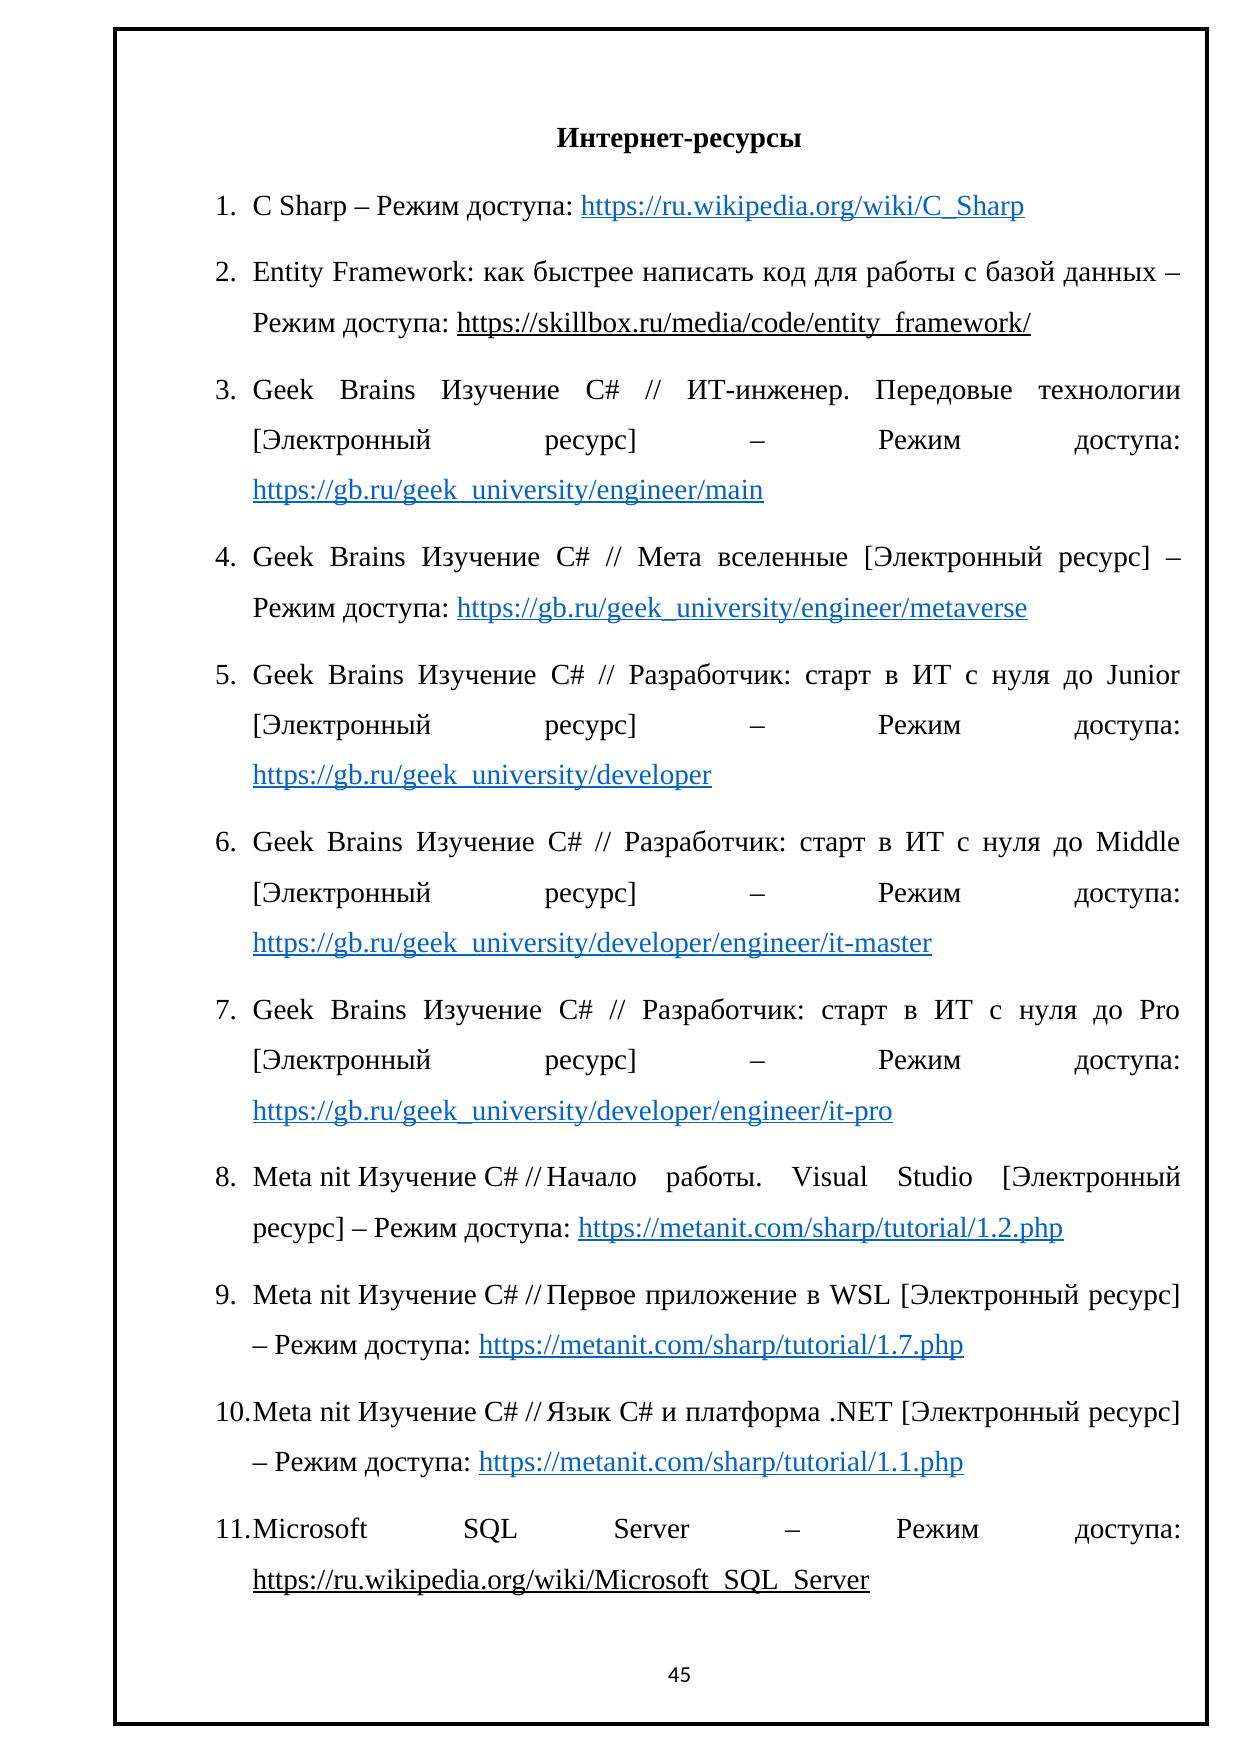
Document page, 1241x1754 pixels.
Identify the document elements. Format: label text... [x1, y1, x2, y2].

text Интернет-ресурсы [177, 121, 1181, 154]
list C Sharp – Режим доступа: https://ru.wikipedia.org/wiki/C_Sharp [215, 188, 1181, 221]
list Microsoft SQL Server – Режим доступа: https://ru.wikipedia.org/wiki/Microsoft_SQL_Server [215, 1511, 1181, 1595]
list Geek Brains Изучение C# // Разработчик: старт в ИТ с нуля до Middle [Электронный ресурс] – Режим доступа: https://gb.ru/geek_university/developer/engineer/it-master [215, 824, 1181, 958]
list Geek Brains Изучение C# // Мета вселенные [Электронный ресурс] – Режим доступа: https://gb.ru/geek_university/engineer/metaverse [215, 539, 1181, 623]
list Geek Brains Изучение C# // ИТ-инженер. Передовые технологии [Электронный ресурс] – Режим доступа: https://gb.ru/geek_university/engineer/main [215, 372, 1181, 506]
list Geek Brains Изучение C# // Разработчик: старт в ИТ с нуля до Pro [Электронный ресурс] – Режим доступа: https://gb.ru/geek_university/developer/engineer/it-pro [215, 992, 1181, 1126]
list Entity Framework: как быстрее написать код для работы с базой данных – Режим доступа: https://skillbox.ru/media/code/entity_framework/ [215, 254, 1181, 338]
list Geek Brains Изучение C# // Разработчик: старт в ИТ с нуля до Junior [Электронный ресурс] – Режим доступа: https://gb.ru/geek_university/developer [215, 657, 1181, 791]
list Meta nit Изучение C# // Первое приложение в WSL [Электронный ресурс] – Режим доступа: https://metanit.com/sharp/tutorial/1.7.php [215, 1277, 1181, 1361]
list Meta nit Изучение C# // Язык C# и платформа .NET [Электронный ресурс] – Режим доступа: https://metanit.com/sharp/tutorial/1.1.php [215, 1394, 1181, 1478]
list Meta nit Изучение C# // Начало работы. Visual Studio [Электронный ресурс] – Режим доступа: https://metanit.com/sharp/tutorial/1.2.php [215, 1159, 1181, 1243]
